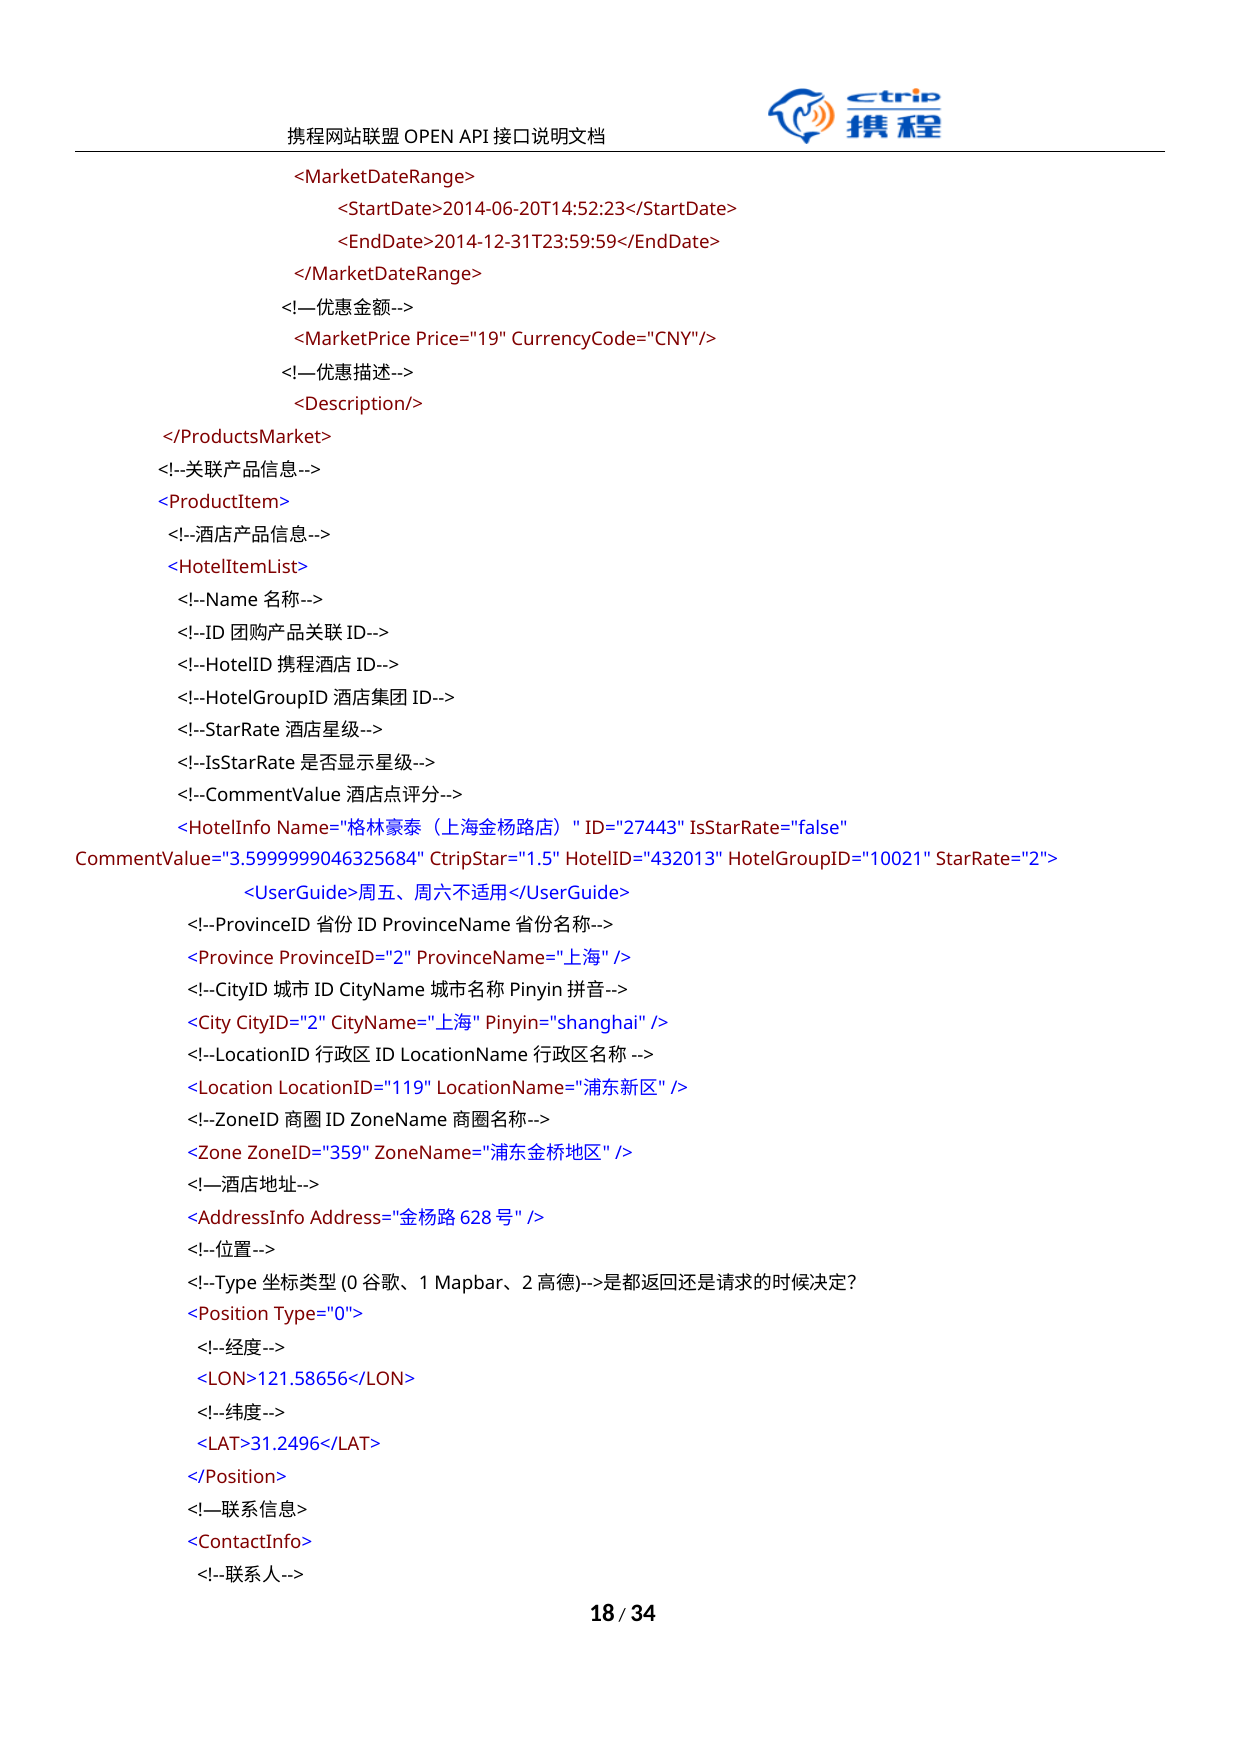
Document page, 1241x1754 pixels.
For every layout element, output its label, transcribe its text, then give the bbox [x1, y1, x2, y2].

text <ProductItem> [75, 485, 1165, 517]
text <EndDate>2014-12-31T23:59:59</EndDate> [75, 225, 1165, 257]
text <!—优惠金额--> [75, 290, 1165, 322]
text <!--经度--> [75, 1330, 1165, 1362]
text <!--酒店产品信息--> [75, 517, 1165, 550]
text <UserGuide>周五、周六不适用</UserGuide> [75, 875, 1165, 907]
text <Zone ZoneID="359" ZoneName="浦东金桥地区" /> [75, 1135, 1165, 1167]
text <City CityID="2" CityName="上海" Pinyin="shanghai" /> [75, 1005, 1165, 1037]
text <!--CommentValue 酒店点评分--> [75, 777, 1165, 810]
text <MarketDateRange> [75, 160, 1165, 192]
text <!--Name 名称--> [75, 582, 1165, 615]
text <!--关联产品信息--> [75, 452, 1165, 485]
text <!--HotelID 携程酒店ID--> [75, 647, 1165, 680]
text <HotelItemList> [75, 550, 1165, 582]
text <StartDate>2014-06-20T14:52:23</StartDate> [75, 192, 1165, 225]
text <!--联系人--> [75, 1557, 1165, 1590]
text <AddressInfo Address="金杨路628号" /> [75, 1200, 1165, 1232]
text <!--ProvinceID 省份ID ProvinceName 省份名称--> [75, 907, 1165, 940]
text <Position Type="0"> [75, 1297, 1165, 1330]
text <!--ID 团购产品关联ID--> [75, 615, 1165, 647]
text <HotelInfo Name="格林豪泰（上海金杨路店）" ID="27443" IsStarRate="false" CommentValue="3.5999999046325684" CtripStar="1.5" HotelID="432013" HotelGroupID="10021" StarRate="2"> [75, 810, 1165, 875]
text <!--ZoneID 商圈ID ZoneName 商圈名称--> [75, 1102, 1165, 1135]
text <!--LocationID 行政区ID LocationName 行政区名称 --> [75, 1037, 1165, 1070]
text <!--位置--> [75, 1232, 1165, 1265]
text <LAT>31.2496</LAT> [75, 1427, 1165, 1460]
text <LON>121.58656</LON> [75, 1362, 1165, 1395]
text <ContactInfo> [75, 1525, 1165, 1557]
text <!--HotelGroupID 酒店集团ID--> [75, 680, 1165, 712]
picture [757, 88, 953, 144]
text </MarketDateRange> [75, 257, 1165, 290]
text <!--Type 坐标类型 (0 谷歌、1 Mapbar、2 高德)-->是都返回还是请求的时候决定？ [75, 1265, 1165, 1297]
text <!—联系信息> [75, 1492, 1165, 1525]
text <Description/> [75, 387, 1165, 420]
text </ProductsMarket> [75, 420, 1165, 452]
text <!--纬度--> [75, 1395, 1165, 1427]
text <!--CityID 城市ID CityName 城市名称 Pinyin 拼音--> [75, 972, 1165, 1005]
text <!--IsStarRate 是否显示星级--> [75, 745, 1165, 777]
text <!—优惠描述--> [75, 355, 1165, 387]
text <MarketPrice Price="19" CurrencyCode="CNY"/> [75, 322, 1165, 355]
text <Province ProvinceID="2" ProvinceName="上海" /> [75, 940, 1165, 972]
text <!—酒店地址--> [75, 1167, 1165, 1200]
text <Location LocationID="119" LocationName="浦东新区" /> [75, 1070, 1165, 1102]
text </Position> [75, 1460, 1165, 1492]
text <!--StarRate 酒店星级--> [75, 712, 1165, 745]
